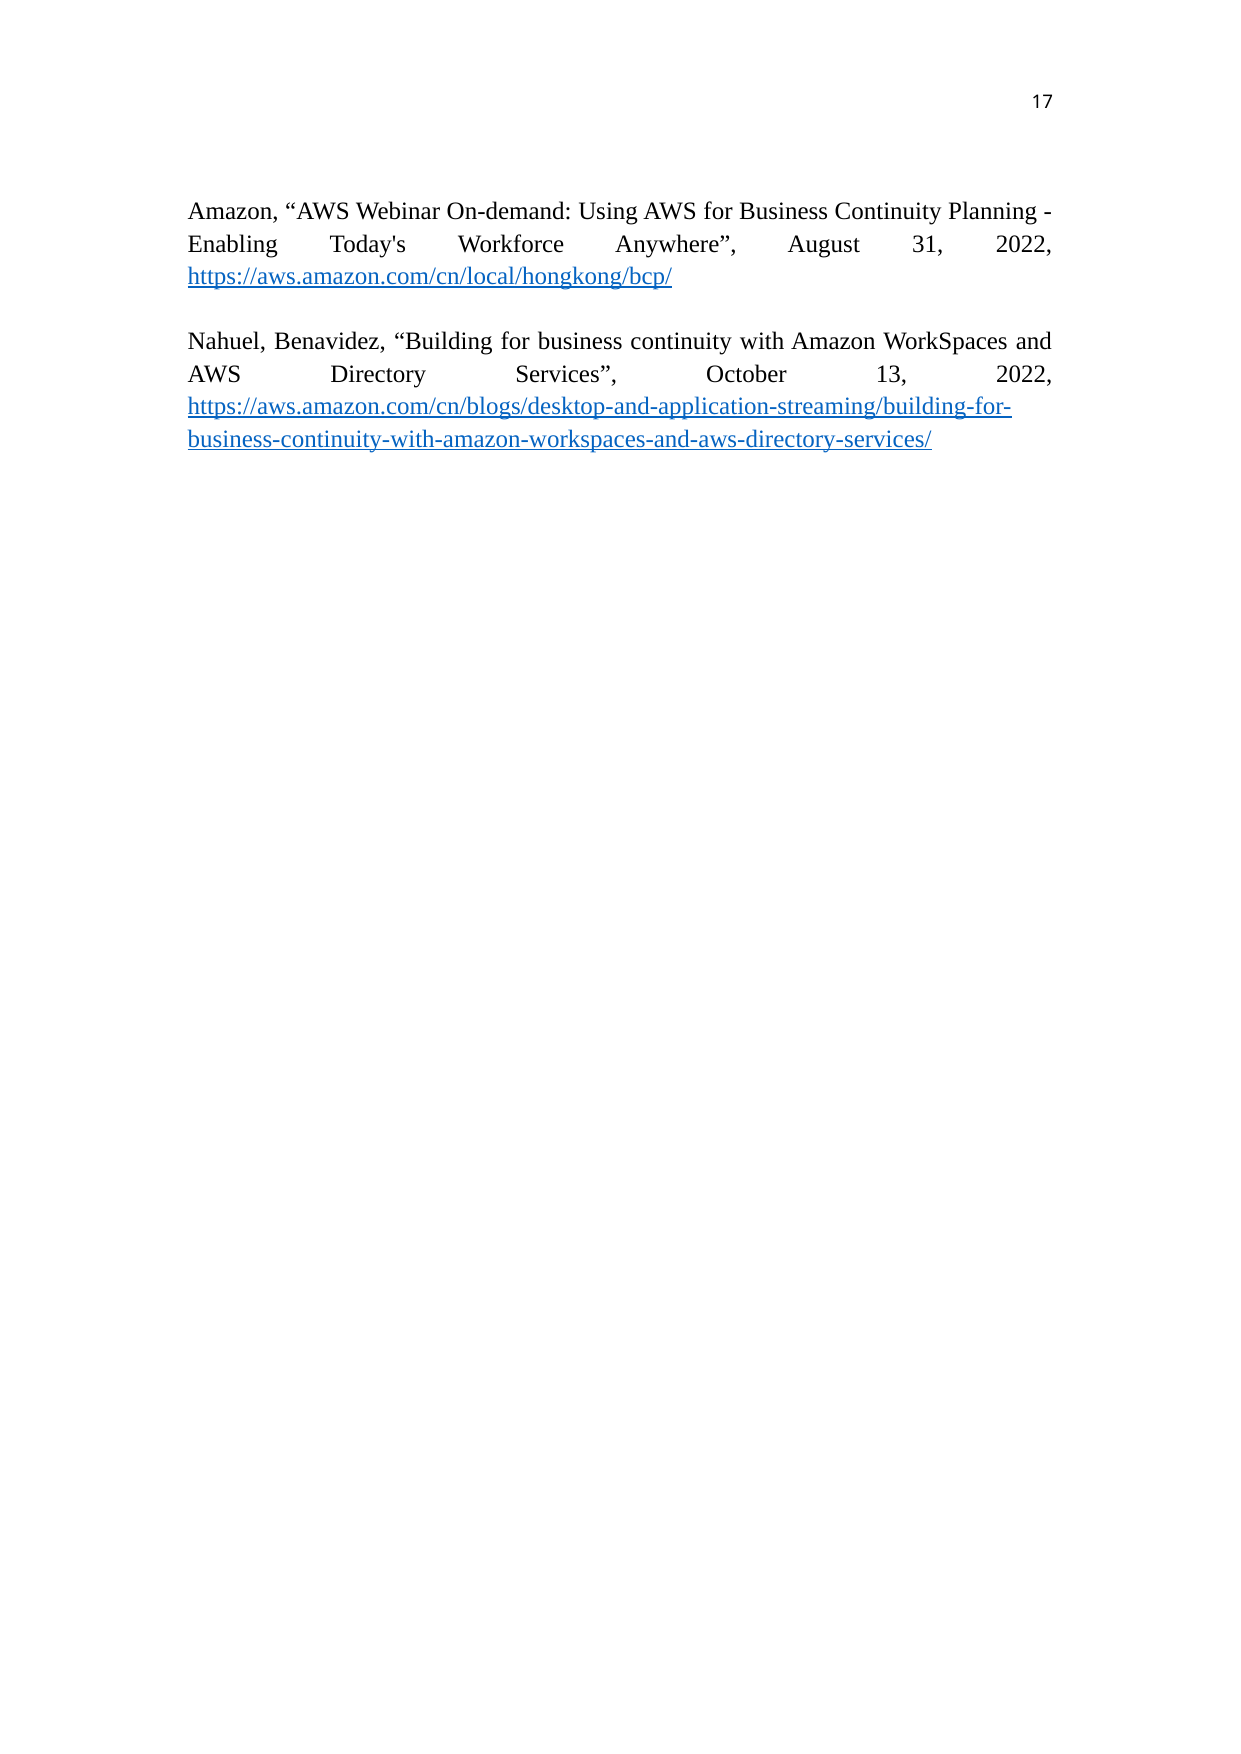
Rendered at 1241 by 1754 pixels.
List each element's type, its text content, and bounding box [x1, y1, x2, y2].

text Nahuel, Benavidez, “Building for business continuity with Amazon WorkSpaces and AWS Directory Services”, October 13, 2022, https://aws.amazon.com/cn/blogs/desktop-and-application-streaming/building-for-business-continuity-with-amazon-workspaces-and-aws-directory-services/ [187, 324, 1053, 454]
text Amazon, “AWS Webinar On-demand: Using AWS for Business Continuity Planning - Enabling Today's Workforce Anywhere”, August 31, 2022, https://aws.amazon.com/cn/local/hongkong/bcp/ [187, 194, 1053, 292]
